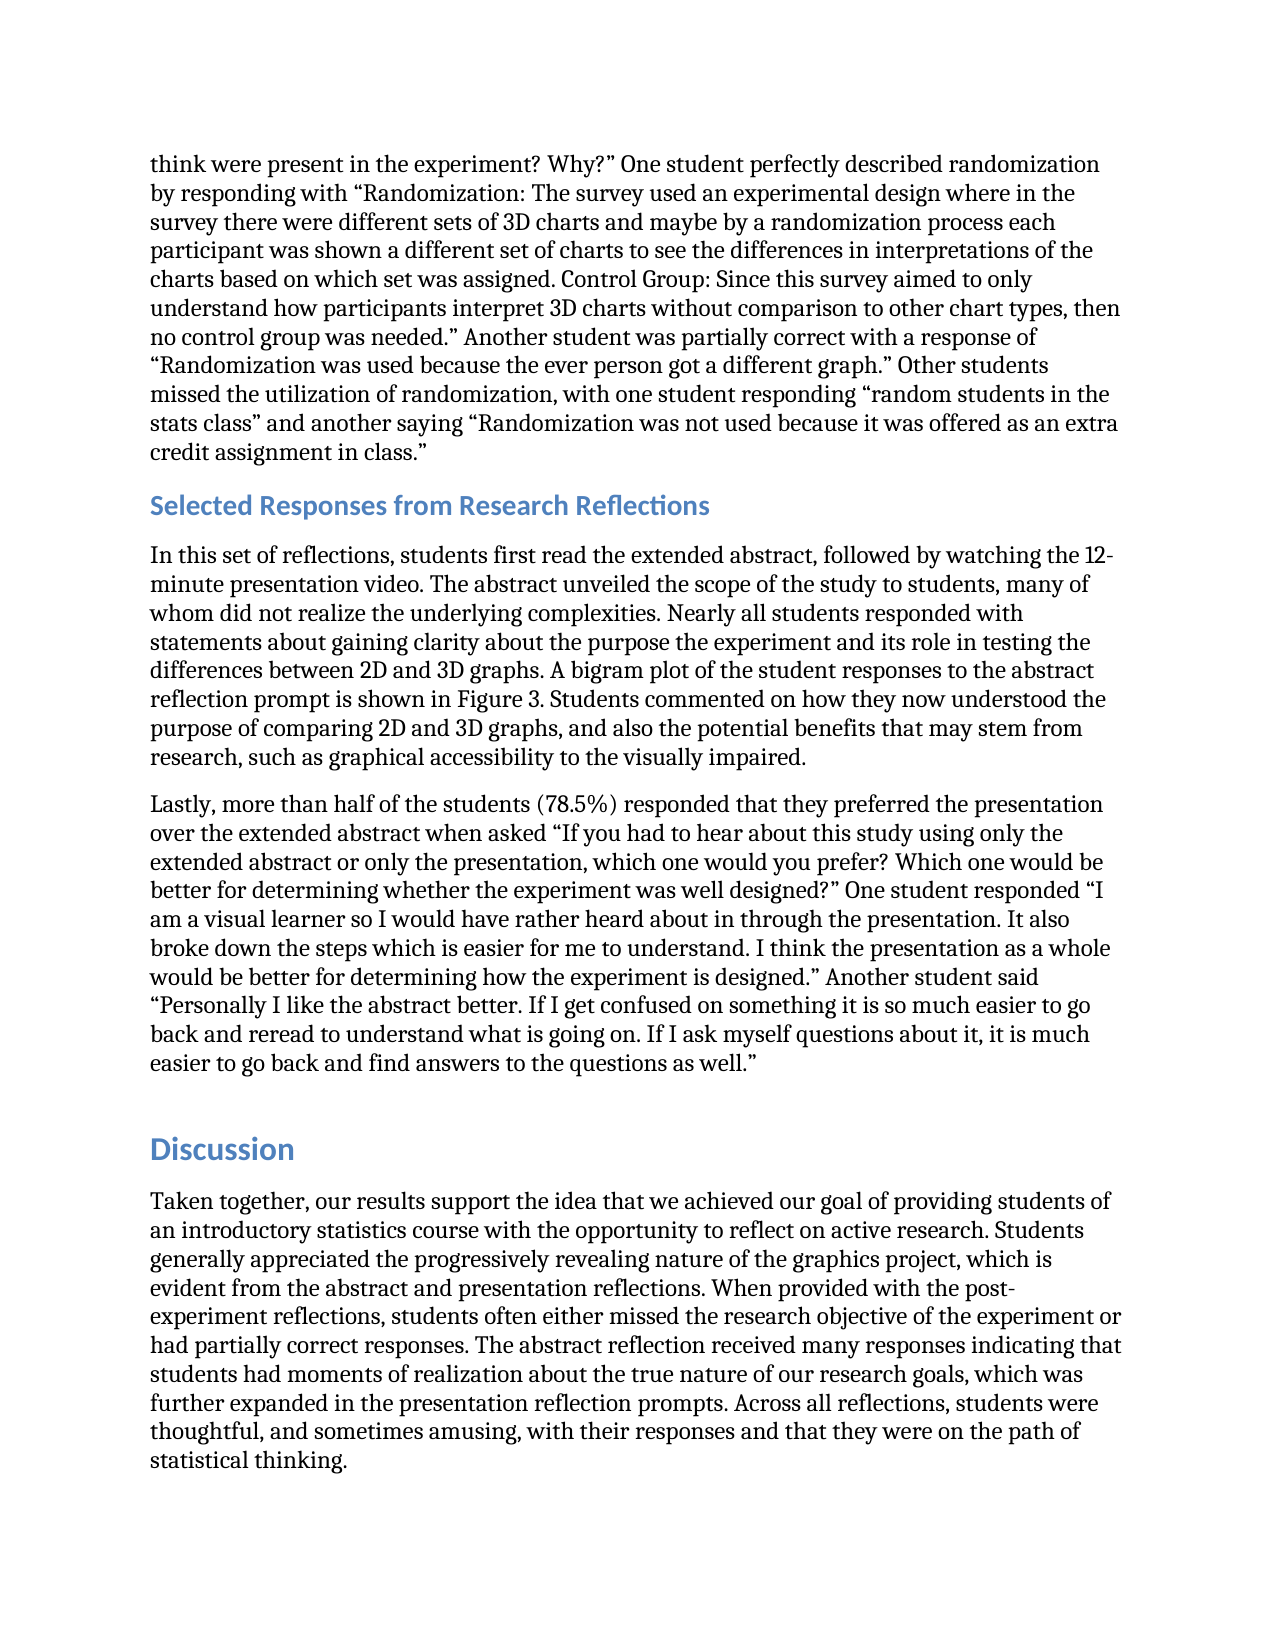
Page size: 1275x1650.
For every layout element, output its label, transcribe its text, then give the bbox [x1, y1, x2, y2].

subtitle Discussion [150, 1128, 1125, 1168]
text Taken together, our results support the idea that we achieved our goal of providing students of an introductory statistics course with the opportunity to reflect on active research. Students generally appreciated the progressively revealing nature of the graphics project, which is evident from the abstract and presentation reflections. When provided with the post-experiment reflections, students often either missed the research objective of the experiment or had partially correct responses. The abstract reflection received many responses indicating that students had moments of realization about the true nature of our research goals, which was further expanded in the presentation reflection prompts. Across all reflections, students were thoughtful, and sometimes amusing, with their responses and that they were on the path of statistical thinking. [150, 1187, 1125, 1475]
text Lastly, more than half of the students (78.5%) responded that they preferred the presentation over the extended abstract when asked “If you had to hear about this study using only the extended abstract or only the presentation, which one would you prefer? Which one would be better for determining whether the experiment was well designed?” One student responded “I am a visual learner so I would have rather heard about in through the presentation. It also broke down the steps which is easier for me to understand. I think the presentation as a whole would be better for determining how the experiment is designed.” Another student said “Personally I like the abstract better. If I get confused on something it is so much easier to go back and reread to understand what is going on. If I ask myself questions about it, it is much easier to go back and find answers to the questions as well.” [150, 790, 1125, 1078]
text In this set of reflections, students first read the extended abstract, followed by watching the 12-minute presentation video. The abstract unveiled the scope of the study to students, many of whom did not realize the underlying complexities. Nearly all students responded with statements about gaining clarity about the purpose the experiment and its role in testing the differences between 2D and 3D graphs. A bigram plot of the student responses to the abstract reflection prompt is shown in Figure 3. Students commented on how they now understood the purpose of comparing 2D and 3D graphs, and also the potential benefits that may stem from research, such as graphical accessibility to the visually impaired. [150, 541, 1125, 771]
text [150, 150, 1125, 466]
subtitle Selected Responses from Research Reflections [150, 487, 1125, 523]
